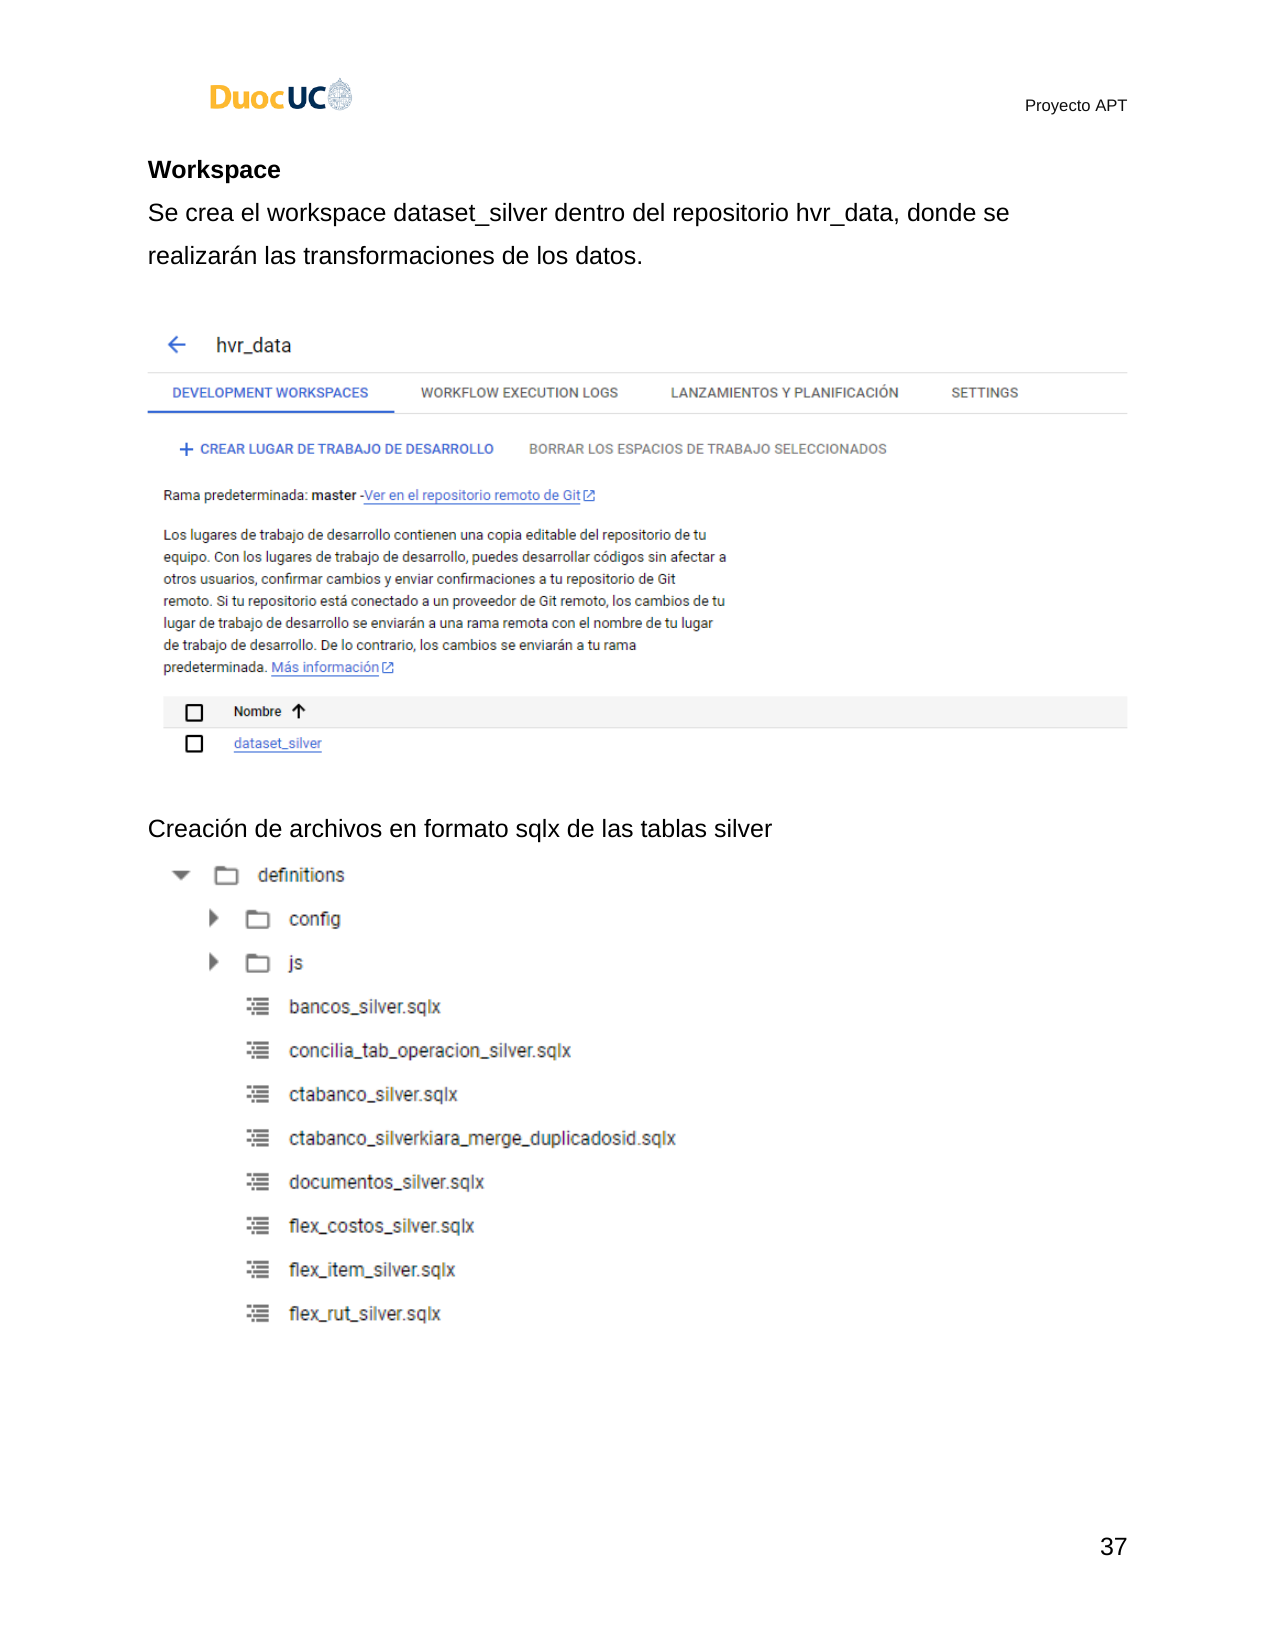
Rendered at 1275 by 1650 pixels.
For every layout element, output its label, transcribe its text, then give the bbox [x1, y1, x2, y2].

text Workspace [148, 155, 1127, 184]
picture [147, 327, 1128, 757]
text Se crea el workspace dataset_silver dentro del repositorio hvr_data, donde se realizarán las transformaciones de los datos. [148, 198, 1127, 270]
picture [147, 857, 890, 1330]
picture [203, 75, 357, 113]
text Creación de archivos en formato sqlx de las tablas silver [148, 814, 1127, 843]
